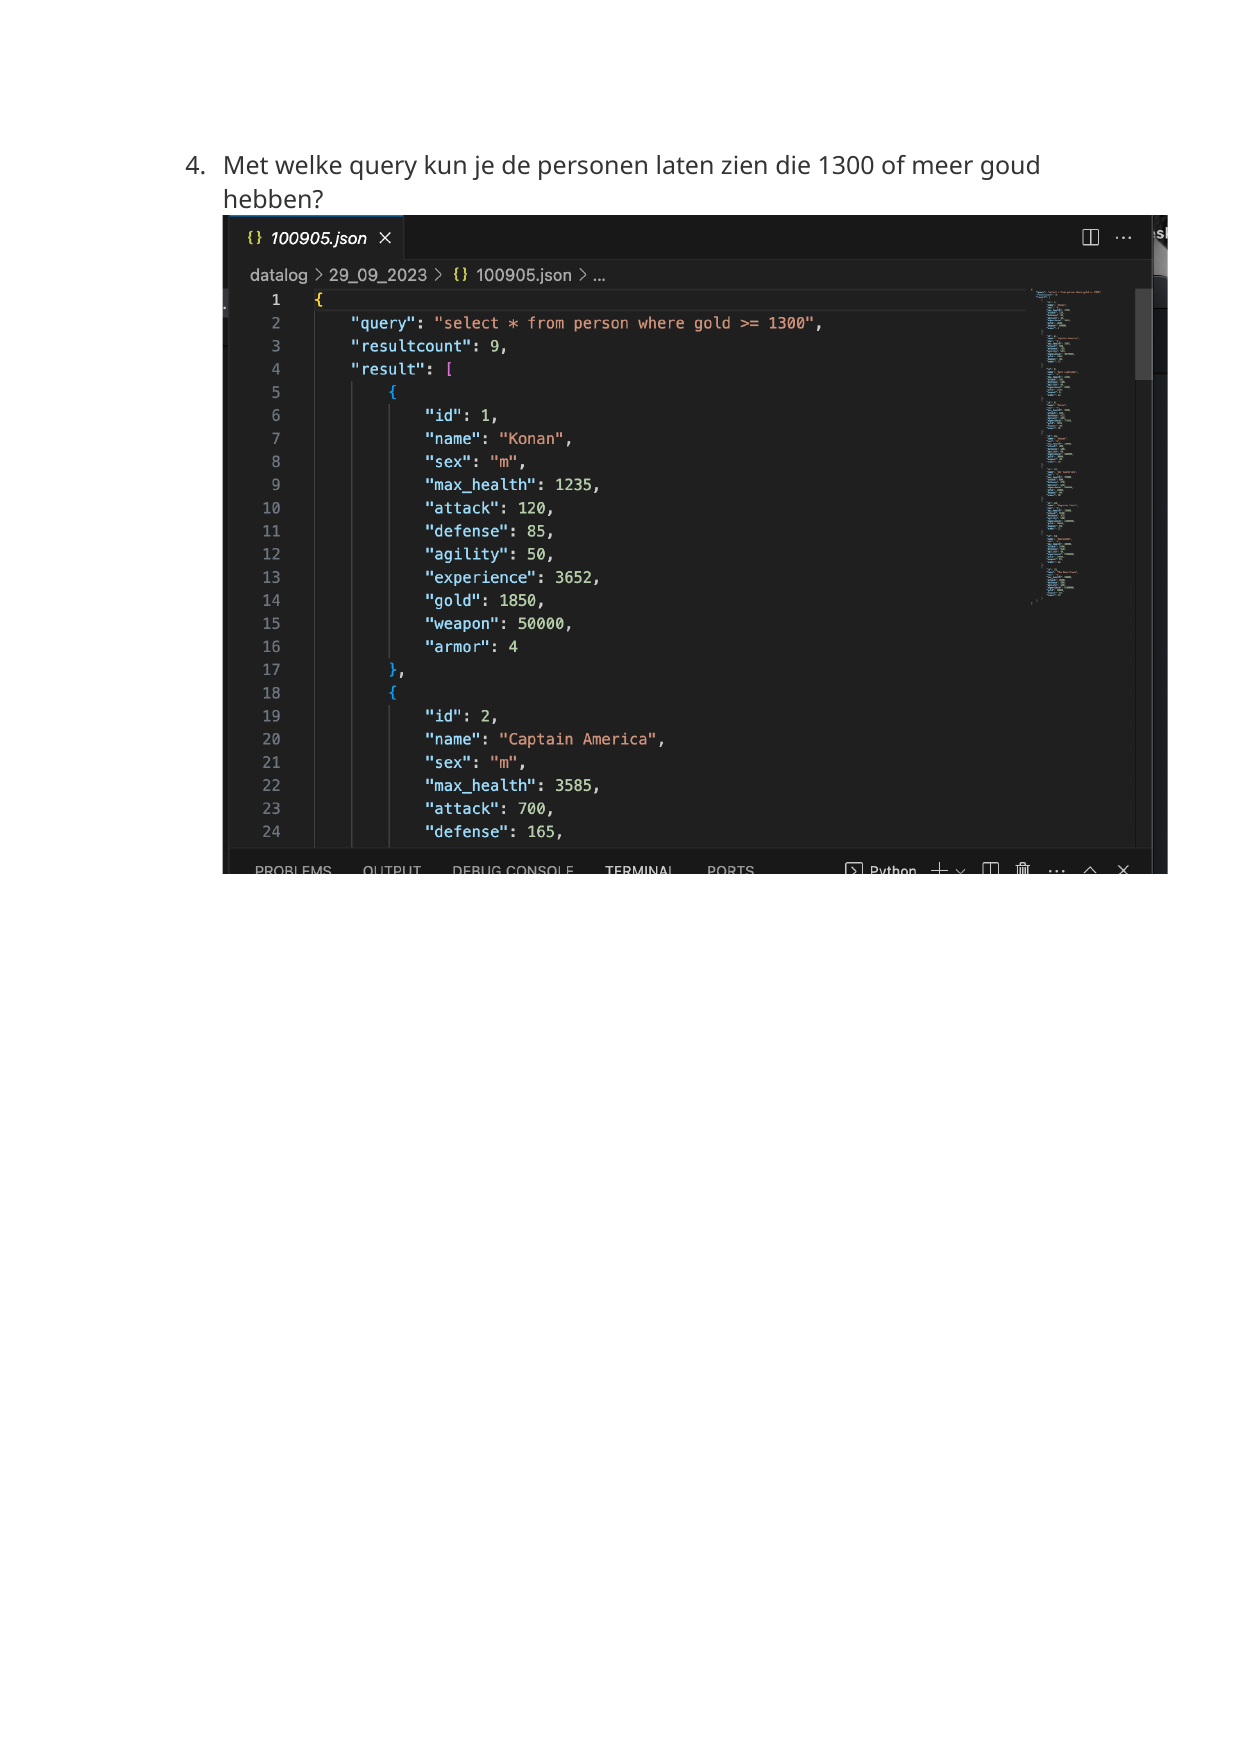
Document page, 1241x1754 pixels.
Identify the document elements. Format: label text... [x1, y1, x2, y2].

picture [222, 215, 1168, 874]
